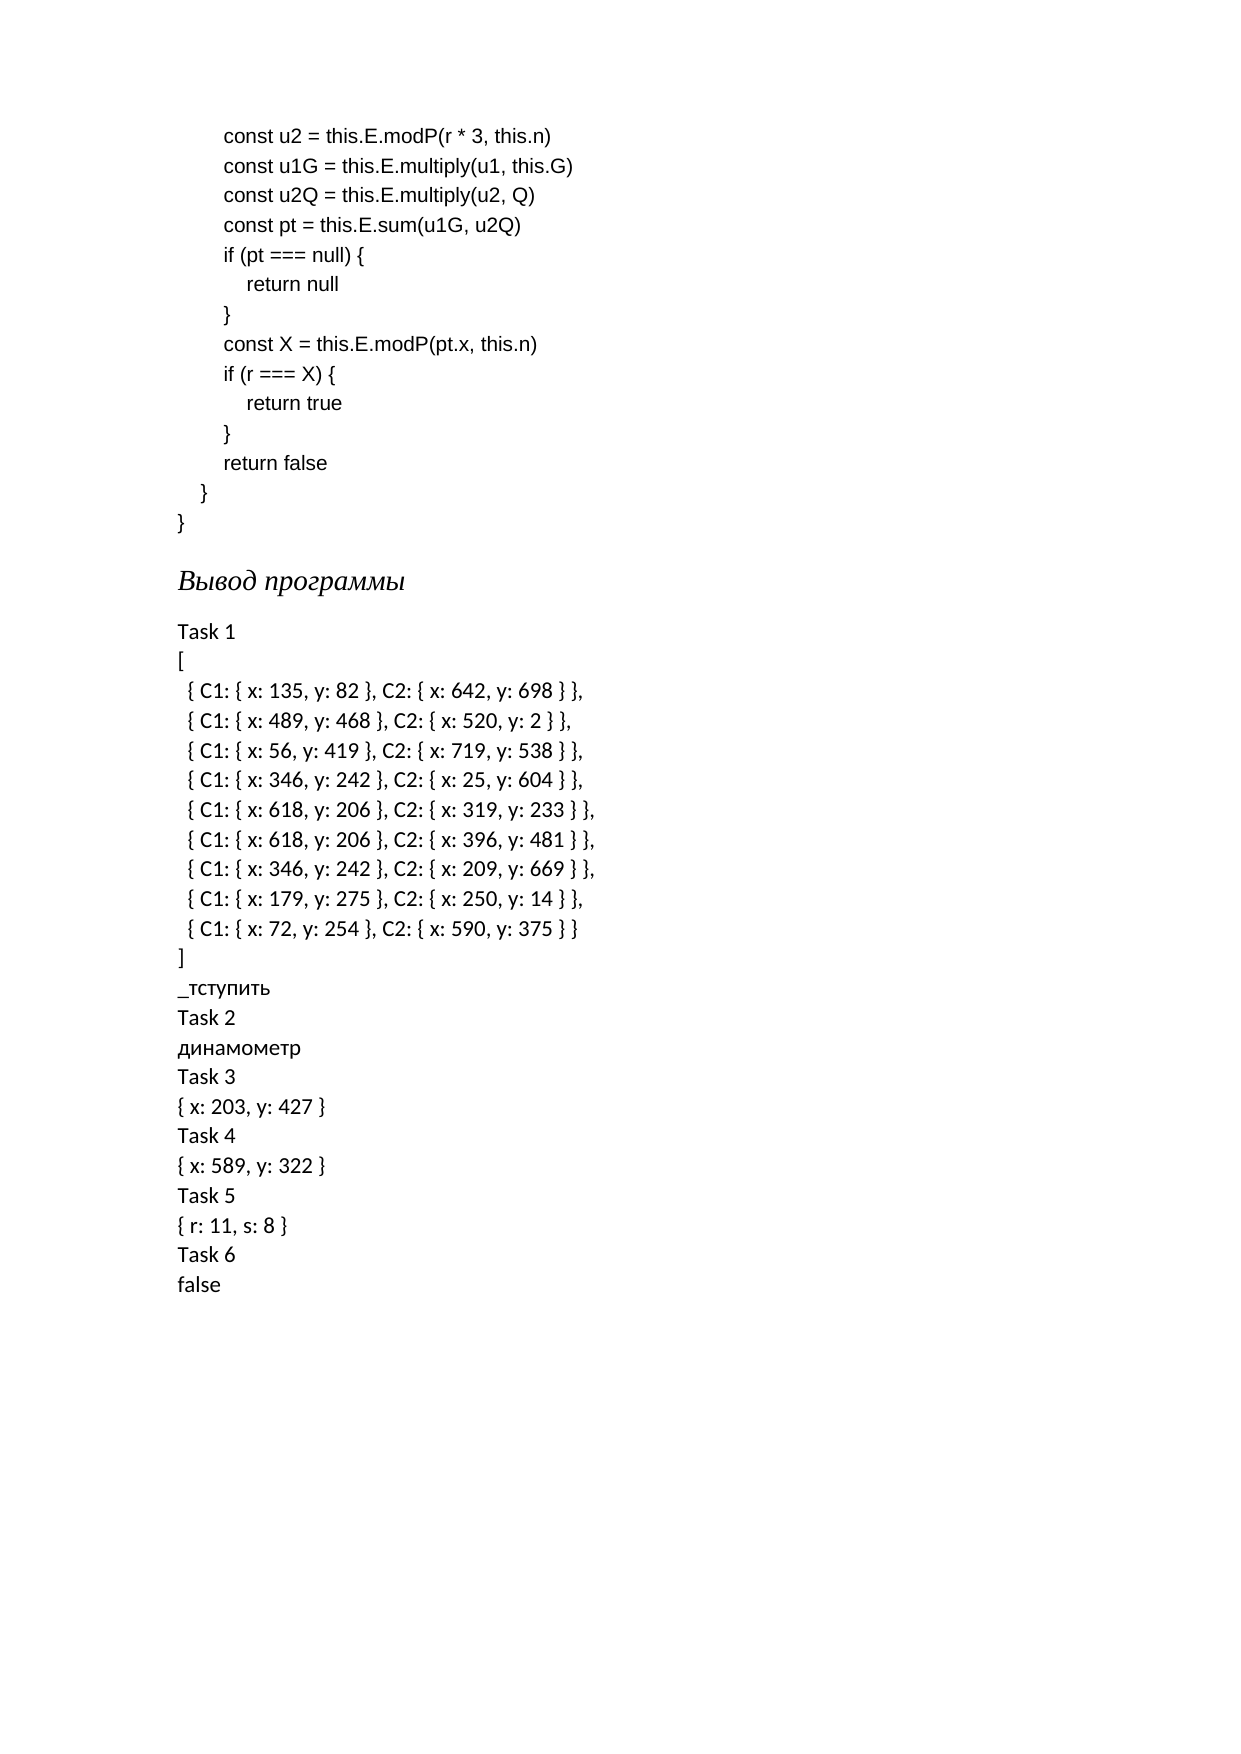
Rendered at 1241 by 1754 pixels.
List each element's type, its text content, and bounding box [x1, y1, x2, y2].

text return null [177, 267, 1152, 296]
text { C1: { x: 179, y: 275 }, C2: { x: 250, y: 14 } }, [177, 882, 1152, 912]
text { C1: { x: 489, y: 468 }, C2: { x: 520, y: 2 } }, [177, 704, 1152, 734]
text } [177, 504, 1152, 534]
text Task 2 [177, 1001, 1152, 1031]
text Task 3 [177, 1061, 1152, 1090]
text { C1: { x: 346, y: 242 }, C2: { x: 25, y: 604 } }, [177, 764, 1152, 793]
text if (r === X) { [177, 356, 1152, 385]
text { C1: { x: 135, y: 82 }, C2: { x: 642, y: 698 } }, [177, 675, 1152, 704]
text Вывод программы [177, 563, 1152, 597]
text Task 1 [177, 615, 1152, 645]
text const u1G = this.E.multiply(u1, this.G) [177, 148, 1152, 177]
text { C1: { x: 72, y: 254 }, C2: { x: 590, y: 375 } } [177, 912, 1152, 942]
text const X = this.E.modP(pt.x, this.n) [177, 326, 1152, 356]
text { x: 589, y: 322 } [177, 1150, 1152, 1179]
text { C1: { x: 346, y: 242 }, C2: { x: 209, y: 669 } }, [177, 853, 1152, 882]
text } [177, 474, 1152, 504]
text { C1: { x: 56, y: 419 }, C2: { x: 719, y: 538 } }, [177, 734, 1152, 764]
text return true [177, 385, 1152, 415]
text if (pt === null) { [177, 237, 1152, 267]
text { r: 11, s: 8 } [177, 1209, 1152, 1239]
text const u2Q = this.E.multiply(u2, Q) [177, 177, 1152, 207]
text Task 4 [177, 1120, 1152, 1150]
text const u2 = this.E.modP(r * 3, this.n) [177, 118, 1152, 148]
text ] [177, 942, 1152, 972]
text { C1: { x: 618, y: 206 }, C2: { x: 396, y: 481 } }, [177, 823, 1152, 853]
text Task 6 [177, 1239, 1152, 1268]
text [ [177, 645, 1152, 675]
text { x: 203, y: 427 } [177, 1090, 1152, 1120]
text _тступить [177, 972, 1152, 1001]
text false [177, 1268, 1152, 1298]
text Task 5 [177, 1179, 1152, 1209]
text const pt = this.E.sum(u1G, u2Q) [177, 207, 1152, 237]
text { C1: { x: 618, y: 206 }, C2: { x: 319, y: 233 } }, [177, 793, 1152, 823]
text } [177, 415, 1152, 445]
text } [177, 296, 1152, 326]
text динамометр [177, 1031, 1152, 1061]
text return false [177, 445, 1152, 474]
